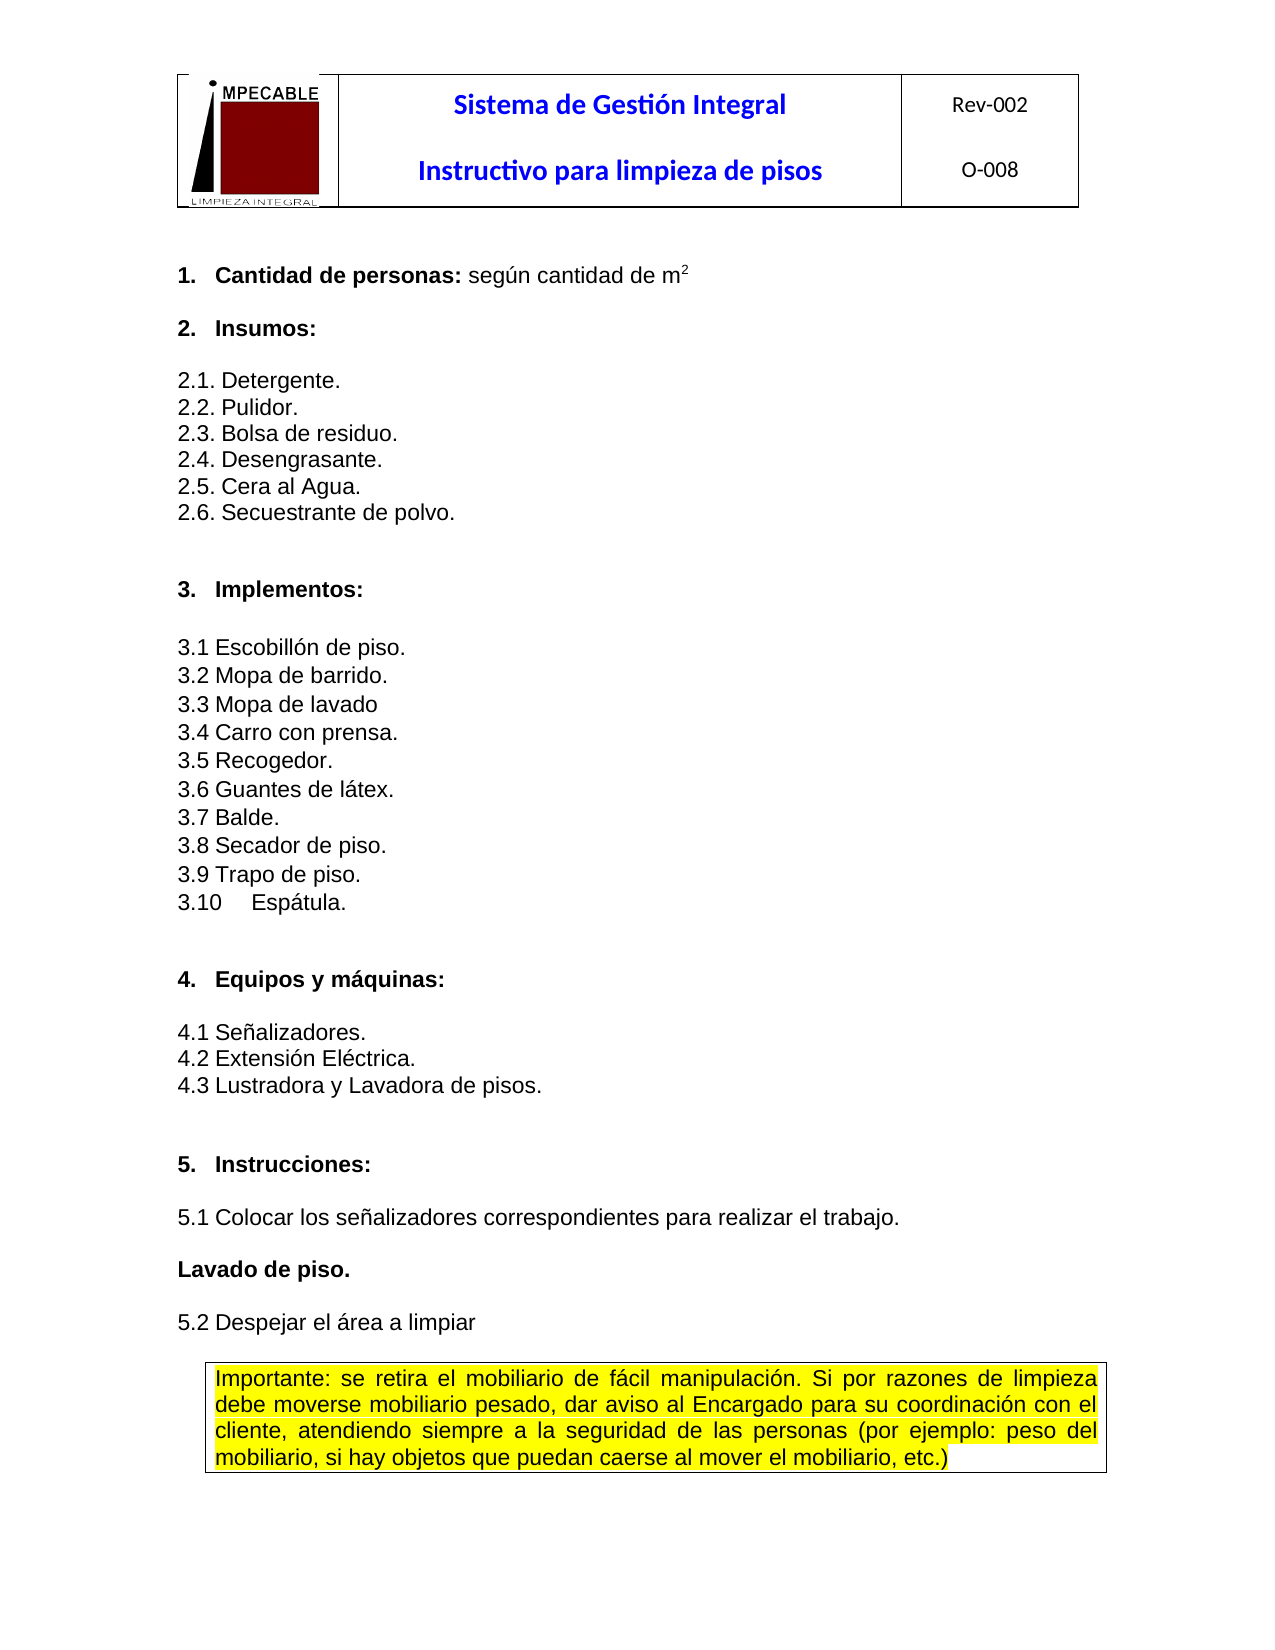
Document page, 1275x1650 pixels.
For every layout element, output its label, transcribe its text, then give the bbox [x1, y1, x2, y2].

list Equipos y máquinas: [177, 966, 1098, 993]
list Lustradora y Lavadora de pisos. [177, 1072, 1098, 1098]
list Cantidad de personas: según cantidad de m2 [177, 262, 1098, 288]
list Despejar el área a limpiar [177, 1309, 1098, 1335]
list Escobillón de piso. [177, 632, 1098, 660]
list Desengrasante. [177, 446, 1098, 473]
list Extensión Eléctrica. [177, 1045, 1098, 1072]
list Balde. [177, 802, 1098, 830]
list Señalizadores. [177, 1019, 1098, 1045]
list Trapo de piso. [177, 858, 1098, 887]
list Secuestrante de polvo. [177, 499, 1098, 525]
list Detergente. [177, 367, 1098, 393]
picture [188, 74, 320, 207]
list Insumos: [177, 314, 1098, 341]
list Colocar los señalizadores correspondientes para realizar el trabajo. [177, 1203, 1098, 1230]
list Pulidor. [177, 393, 1098, 420]
list Instrucciones: [177, 1151, 1098, 1177]
list Recogedor. [177, 745, 1098, 773]
list Bolsa de residuo. [177, 420, 1098, 446]
list Carro con prensa. [177, 717, 1098, 745]
list Secador de piso. [177, 830, 1098, 858]
list Guantes de látex. [177, 773, 1098, 802]
list Importante: se retira el mobiliario de fácil manipulación. Si por razones de limpieza debe moverse mobiliario pesado, dar aviso al Encargado para su coordinación con el cliente, atendiendo siempre a la seguridad de las personas (por ejemplo: peso del mobiliario, si hay objetos que puedan caerse al mover el mobiliario, etc.) [206, 1363, 1106, 1472]
list Mopa de lavado [177, 688, 1098, 717]
list Espátula. [177, 887, 1098, 915]
list Cera al Agua. [177, 473, 1098, 499]
list Mopa de barrido. [177, 660, 1098, 688]
list Implementos: [177, 576, 1098, 603]
text Lavado de piso. [177, 1256, 1098, 1282]
